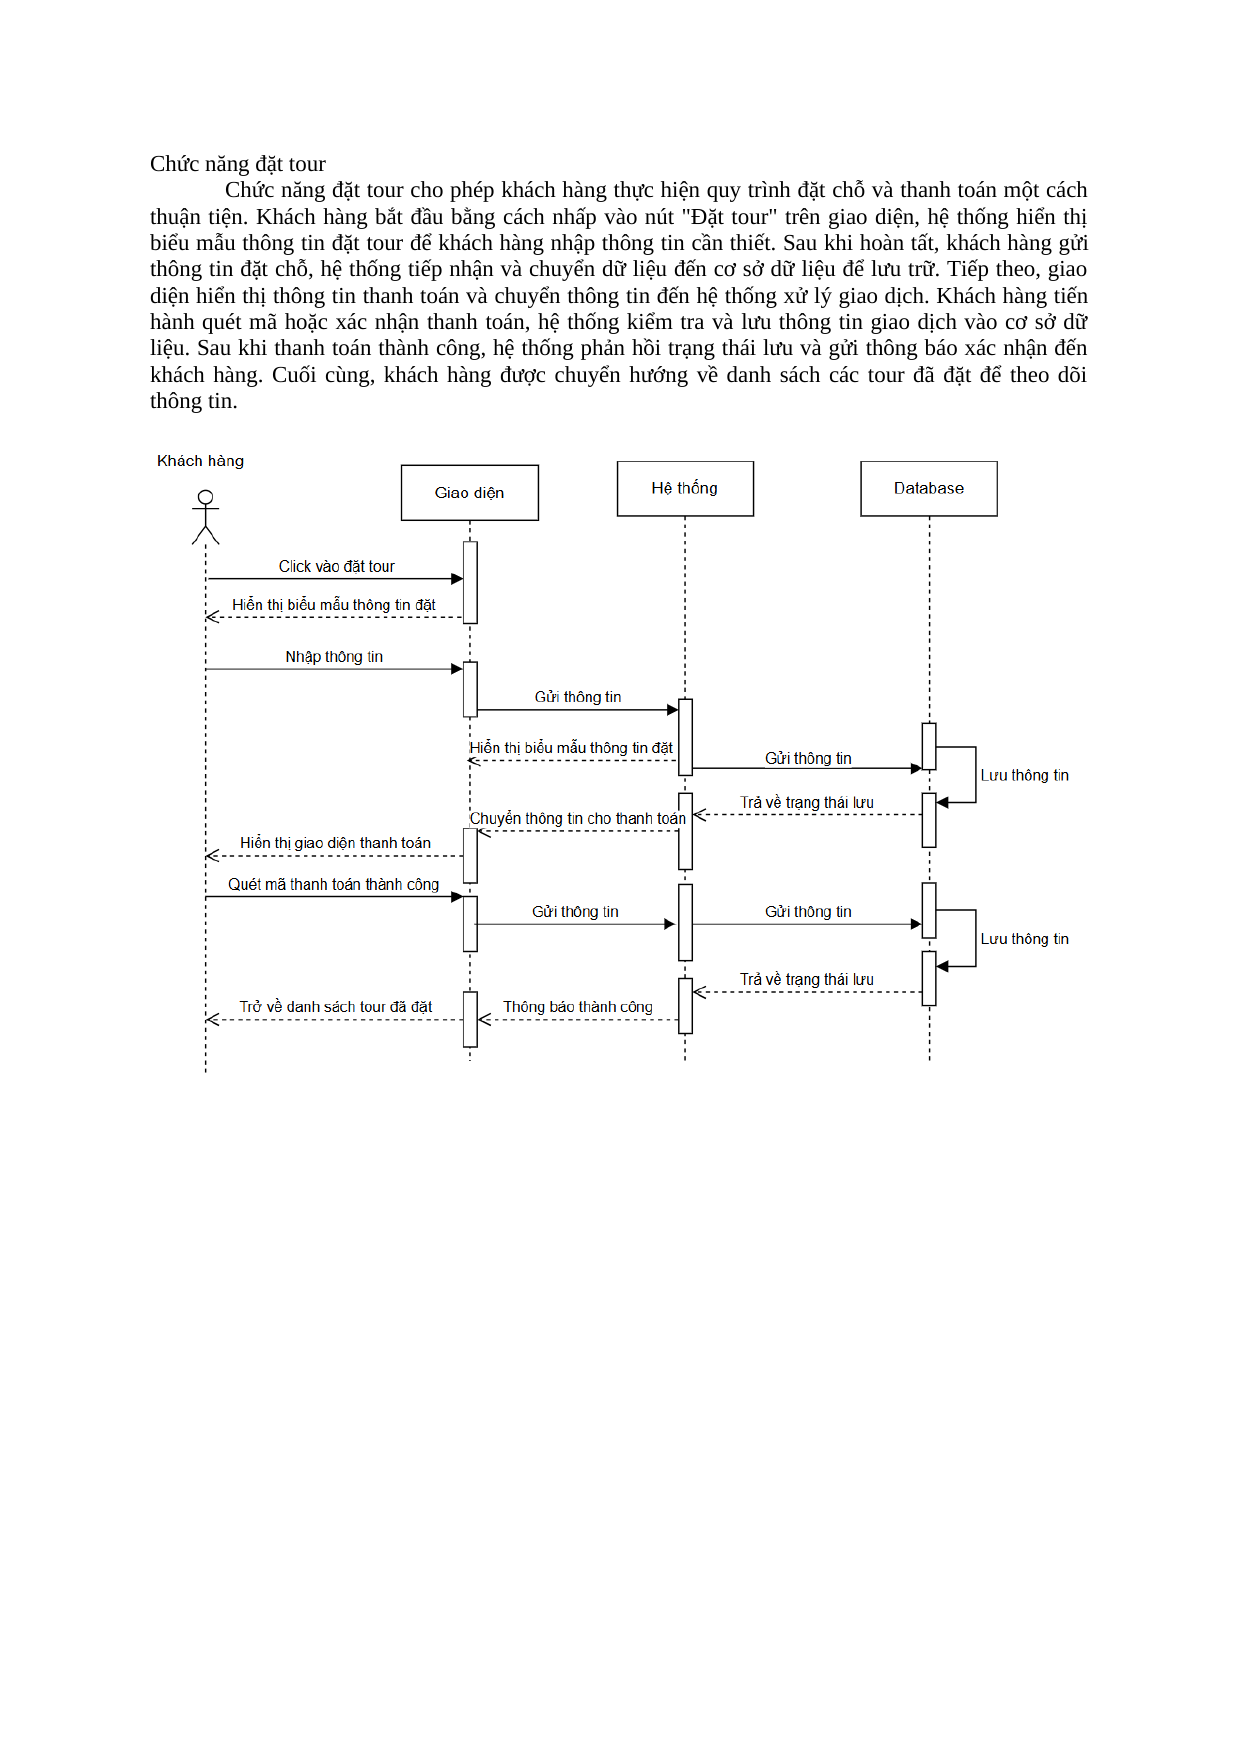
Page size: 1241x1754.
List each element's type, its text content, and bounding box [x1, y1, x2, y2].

text Chức năng đặt tour [150, 150, 1090, 176]
text Chức năng đặt tour cho phép khách hàng thực hiện quy trình đặt chỗ và thanh toán một cách thuận tiện. Khách hàng bắt đầu bằng cách nhấp vào nút "Đặt tour" trên giao diện, hệ thống hiển thị biểu mẫu thông tin đặt tour để khách hàng nhập thông tin cần thiết. Sau khi hoàn tất, khách hàng gửi thông tin đặt chỗ, hệ thống tiếp nhận và chuyển dữ liệu đến cơ sở dữ liệu để lưu trữ. Tiếp theo, giao diện hiển thị thông tin thanh toán và chuyển thông tin đến hệ thống xử lý giao dịch. Khách hàng tiến hành quét mã hoặc xác nhận thanh toán, hệ thống kiểm tra và lưu thông tin giao dịch vào cơ sở dữ liệu. Sau khi thanh toán thành công, hệ thống phản hồi trạng thái lưu và gửi thông báo xác nhận đến khách hàng. Cuối cùng, khách hàng được chuyển hướng về danh sách các tour đã đặt để theo dõi thông tin. [150, 176, 1090, 413]
picture [150, 447, 1090, 1084]
